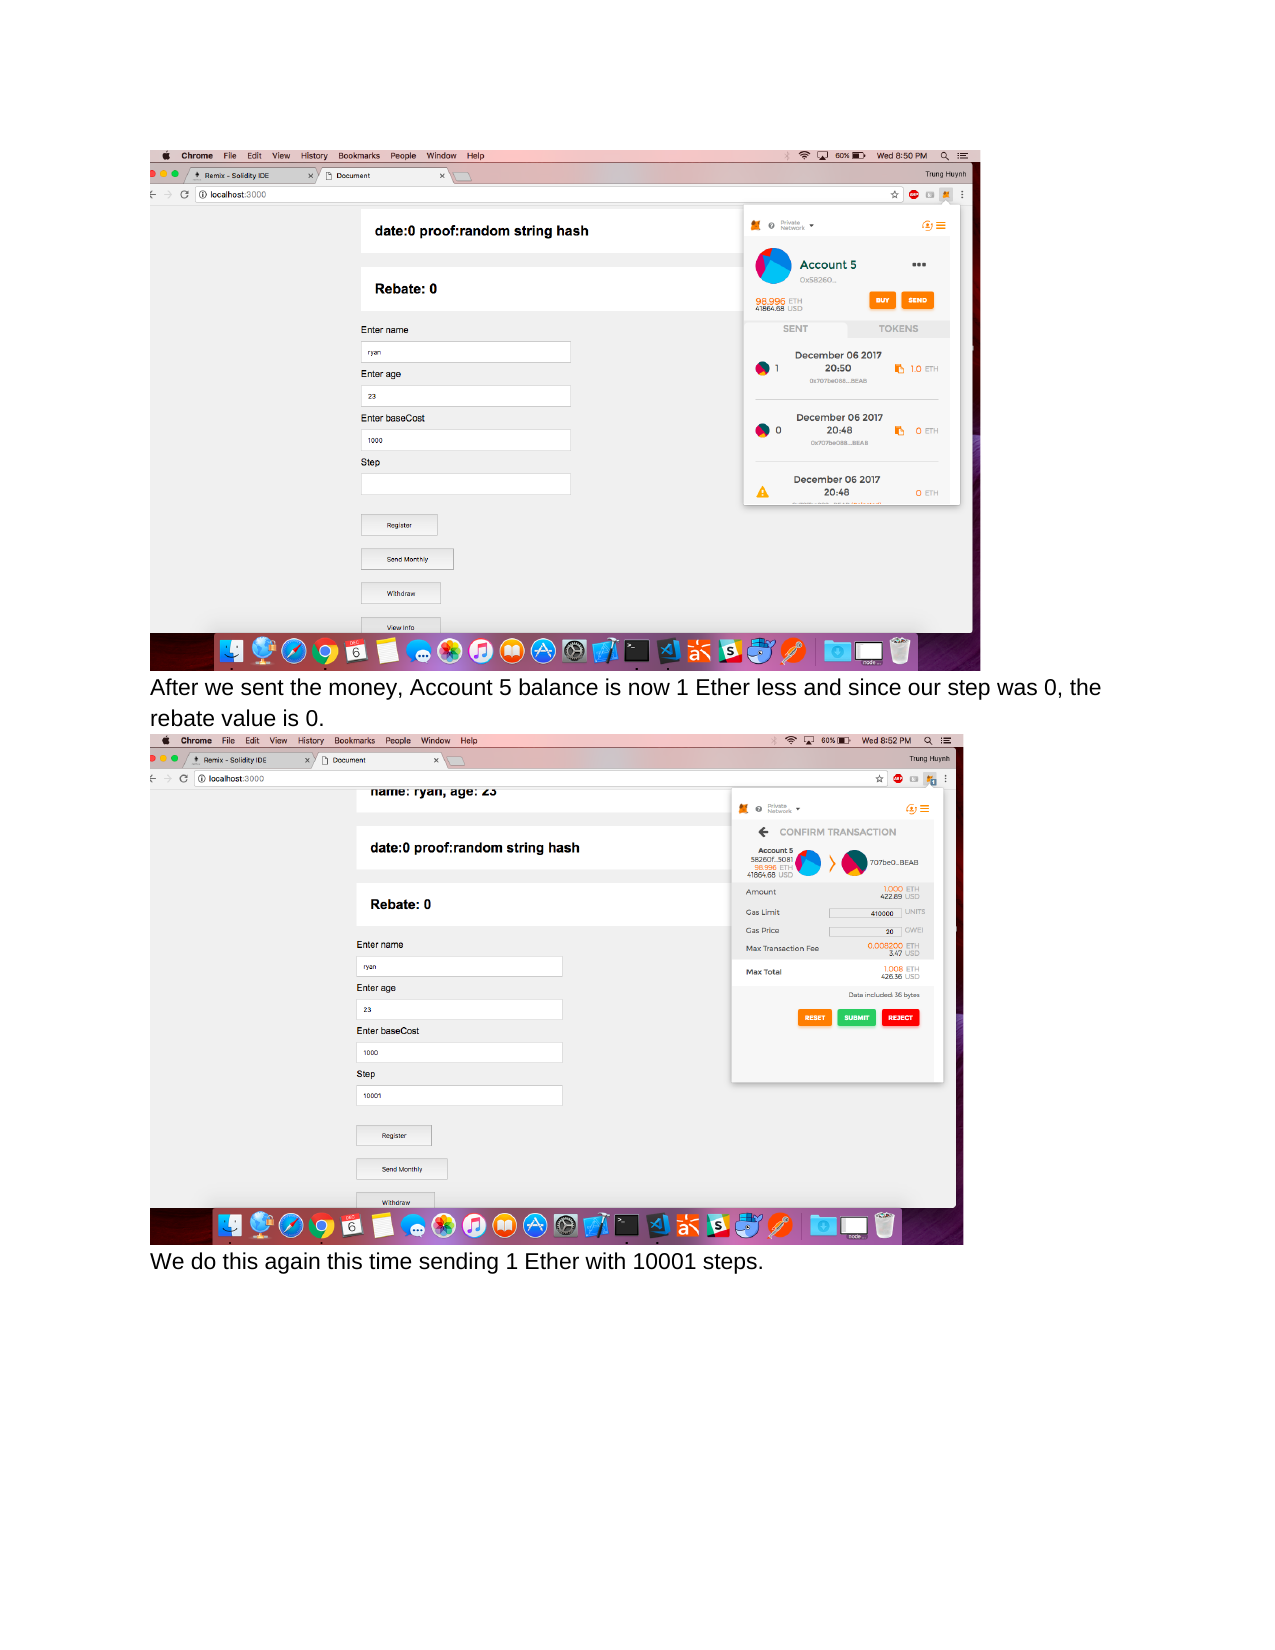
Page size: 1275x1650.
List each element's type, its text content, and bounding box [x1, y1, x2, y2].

text We do this again this time sending 1 Ether with 10001 steps. [150, 1248, 1125, 1274]
picture [150, 734, 964, 1245]
text After we sent the money, Account 5 balance is now 1 Ether less and since our step was 0, the rebate value is 0. [150, 674, 1125, 731]
picture [150, 150, 981, 671]
